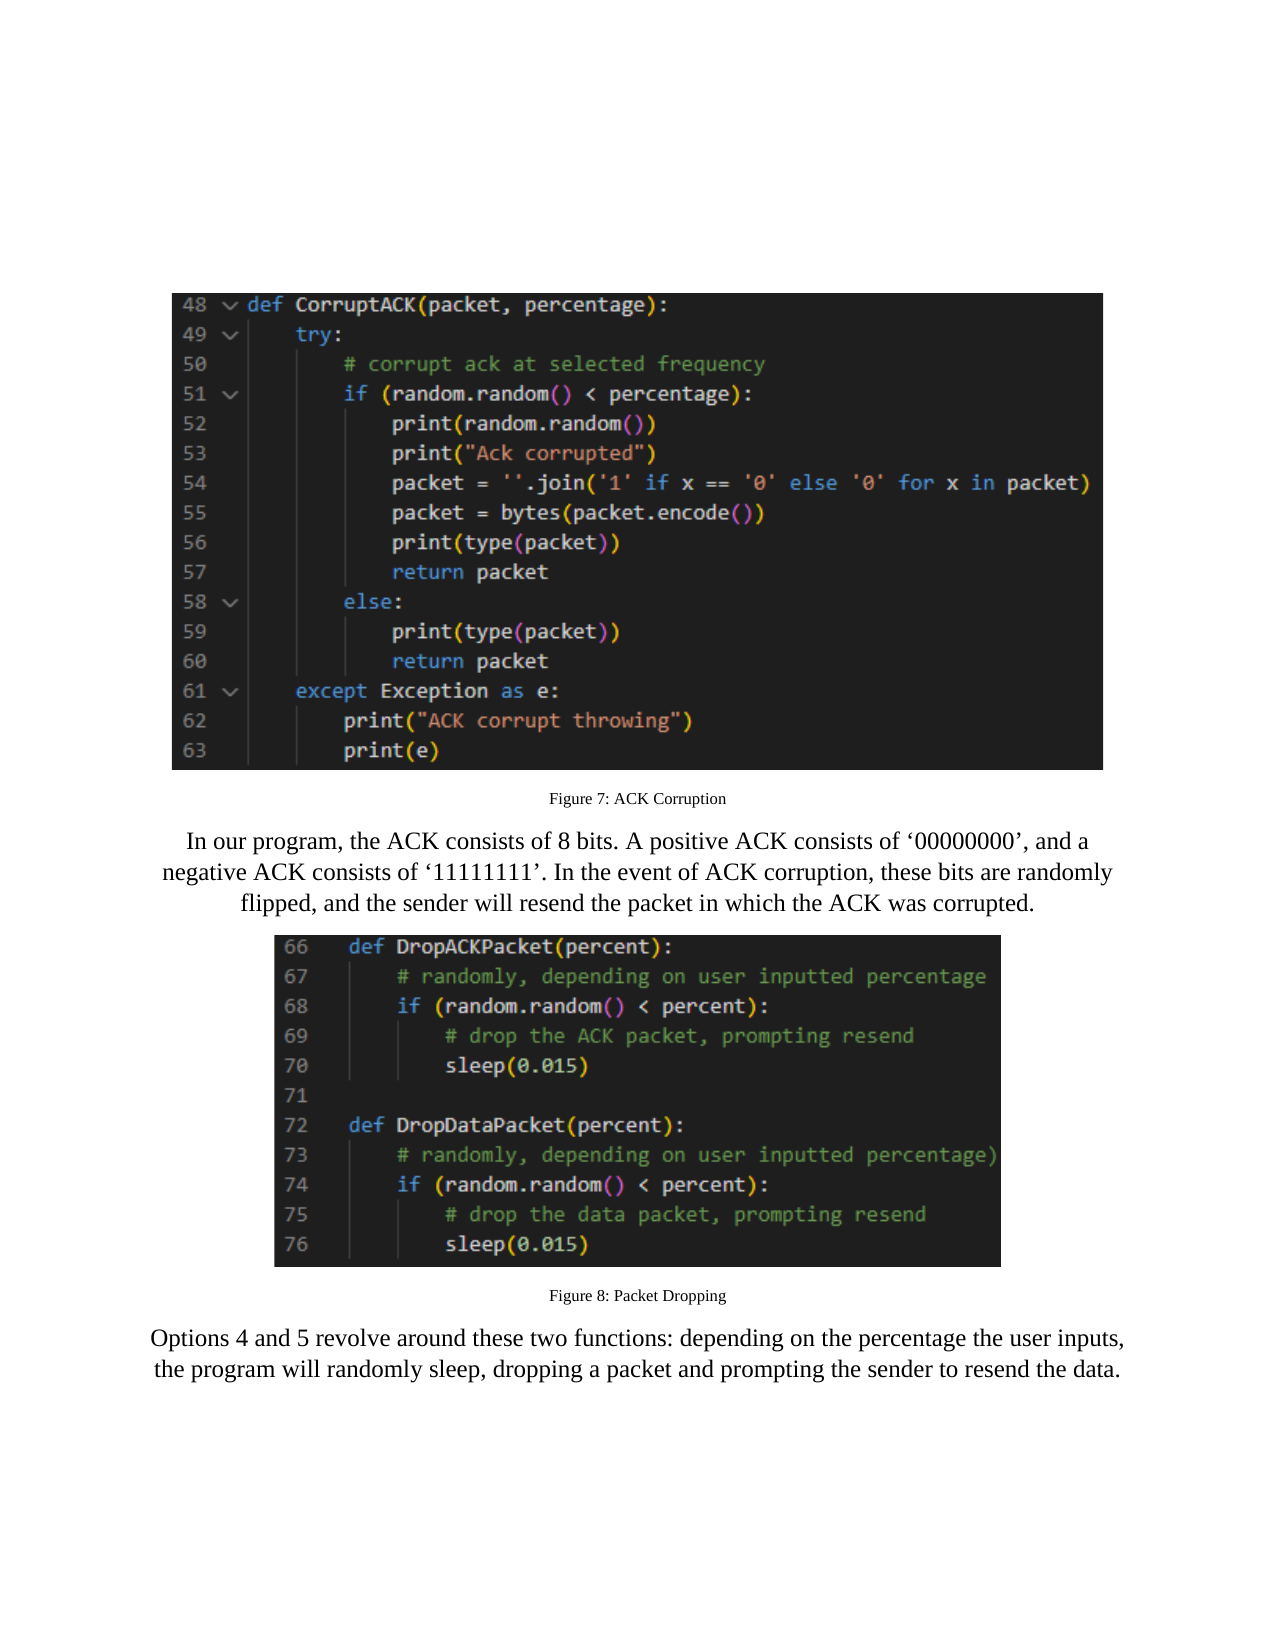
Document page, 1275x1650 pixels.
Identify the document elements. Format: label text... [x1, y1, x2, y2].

text Figure 7: ACK Corruption [150, 788, 1125, 808]
text Options 4 and 5 revolve around these two functions: depending on the percentage the user inputs, the program will randomly sleep, dropping a packet and prompting the sender to resend the data. [150, 1323, 1125, 1383]
picture [171, 293, 1104, 770]
picture [274, 935, 1001, 1267]
text In our program, the ACK consists of 8 bits. A positive ACK consists of ‘00000000’, and a negative ACK consists of ‘11111111’. In the event of ACK corruption, these bits are randomly flipped, and the sender will resend the packet in which the ACK was corrupted. [150, 826, 1125, 917]
text Figure 8: Packet Dropping [150, 1286, 1125, 1305]
